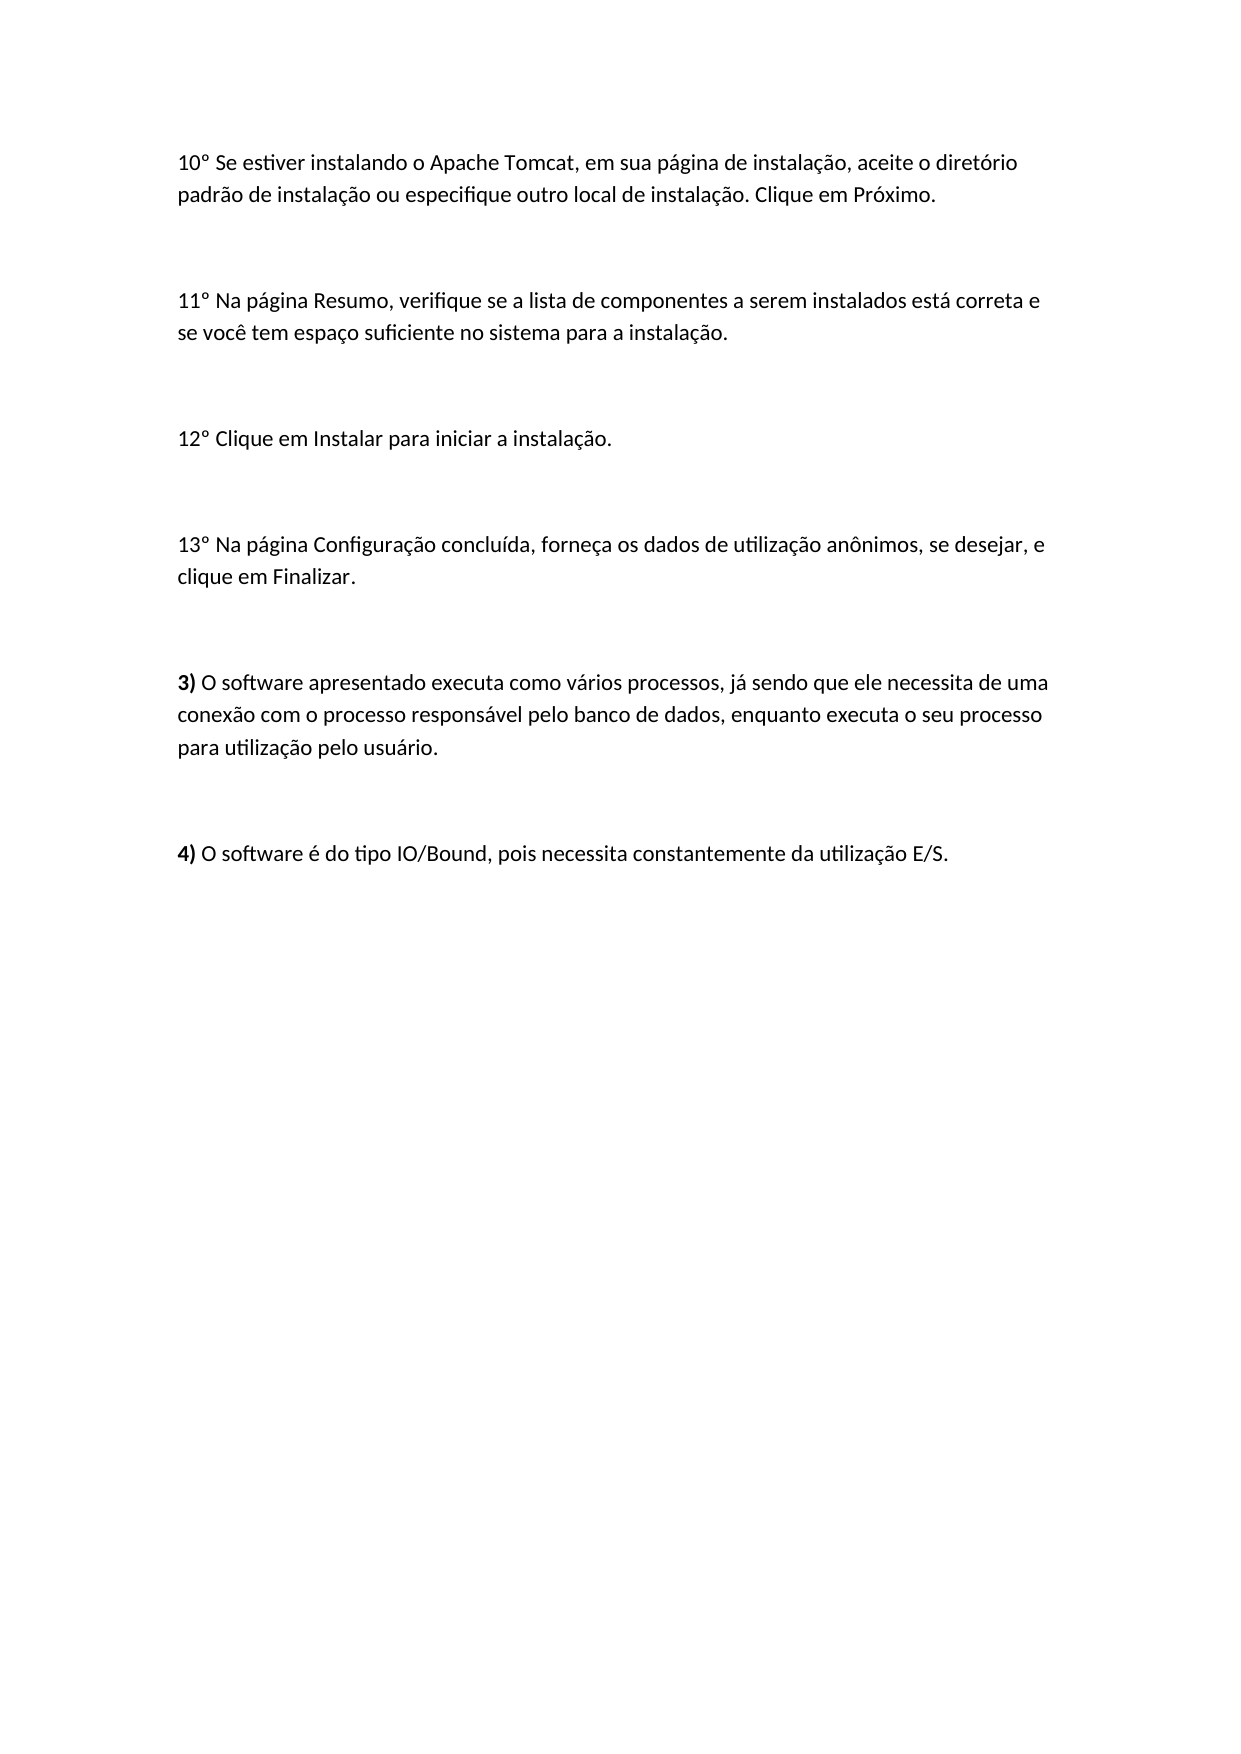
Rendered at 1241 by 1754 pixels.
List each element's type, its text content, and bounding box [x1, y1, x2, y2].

text 11º Na página Resumo, verifique se a lista de componentes a serem instalados está correta e se você tem espaço suficiente no sistema para a instalação. [177, 286, 1063, 346]
text 13º Na página Configuração concluída, forneça os dados de utilização anônimos, se desejar, e clique em Finalizar. [177, 530, 1063, 590]
text 4) O software é do tipo IO/Bound, pois necessita constantemente da utilização E/S. [177, 839, 1063, 867]
text 12º Clique em Instalar para iniciar a instalação. [177, 424, 1063, 452]
text 3) O software apresentado executa como vários processos, já sendo que ele necessita de uma conexão com o processo responsável pelo banco de dados, enquanto executa o seu processo para utilização pelo usuário. [177, 668, 1063, 761]
text 10º Se estiver instalando o Apache Tomcat, em sua página de instalação, aceite o diretório padrão de instalação ou especifique outro local de instalação. Clique em Próximo. [177, 148, 1063, 208]
